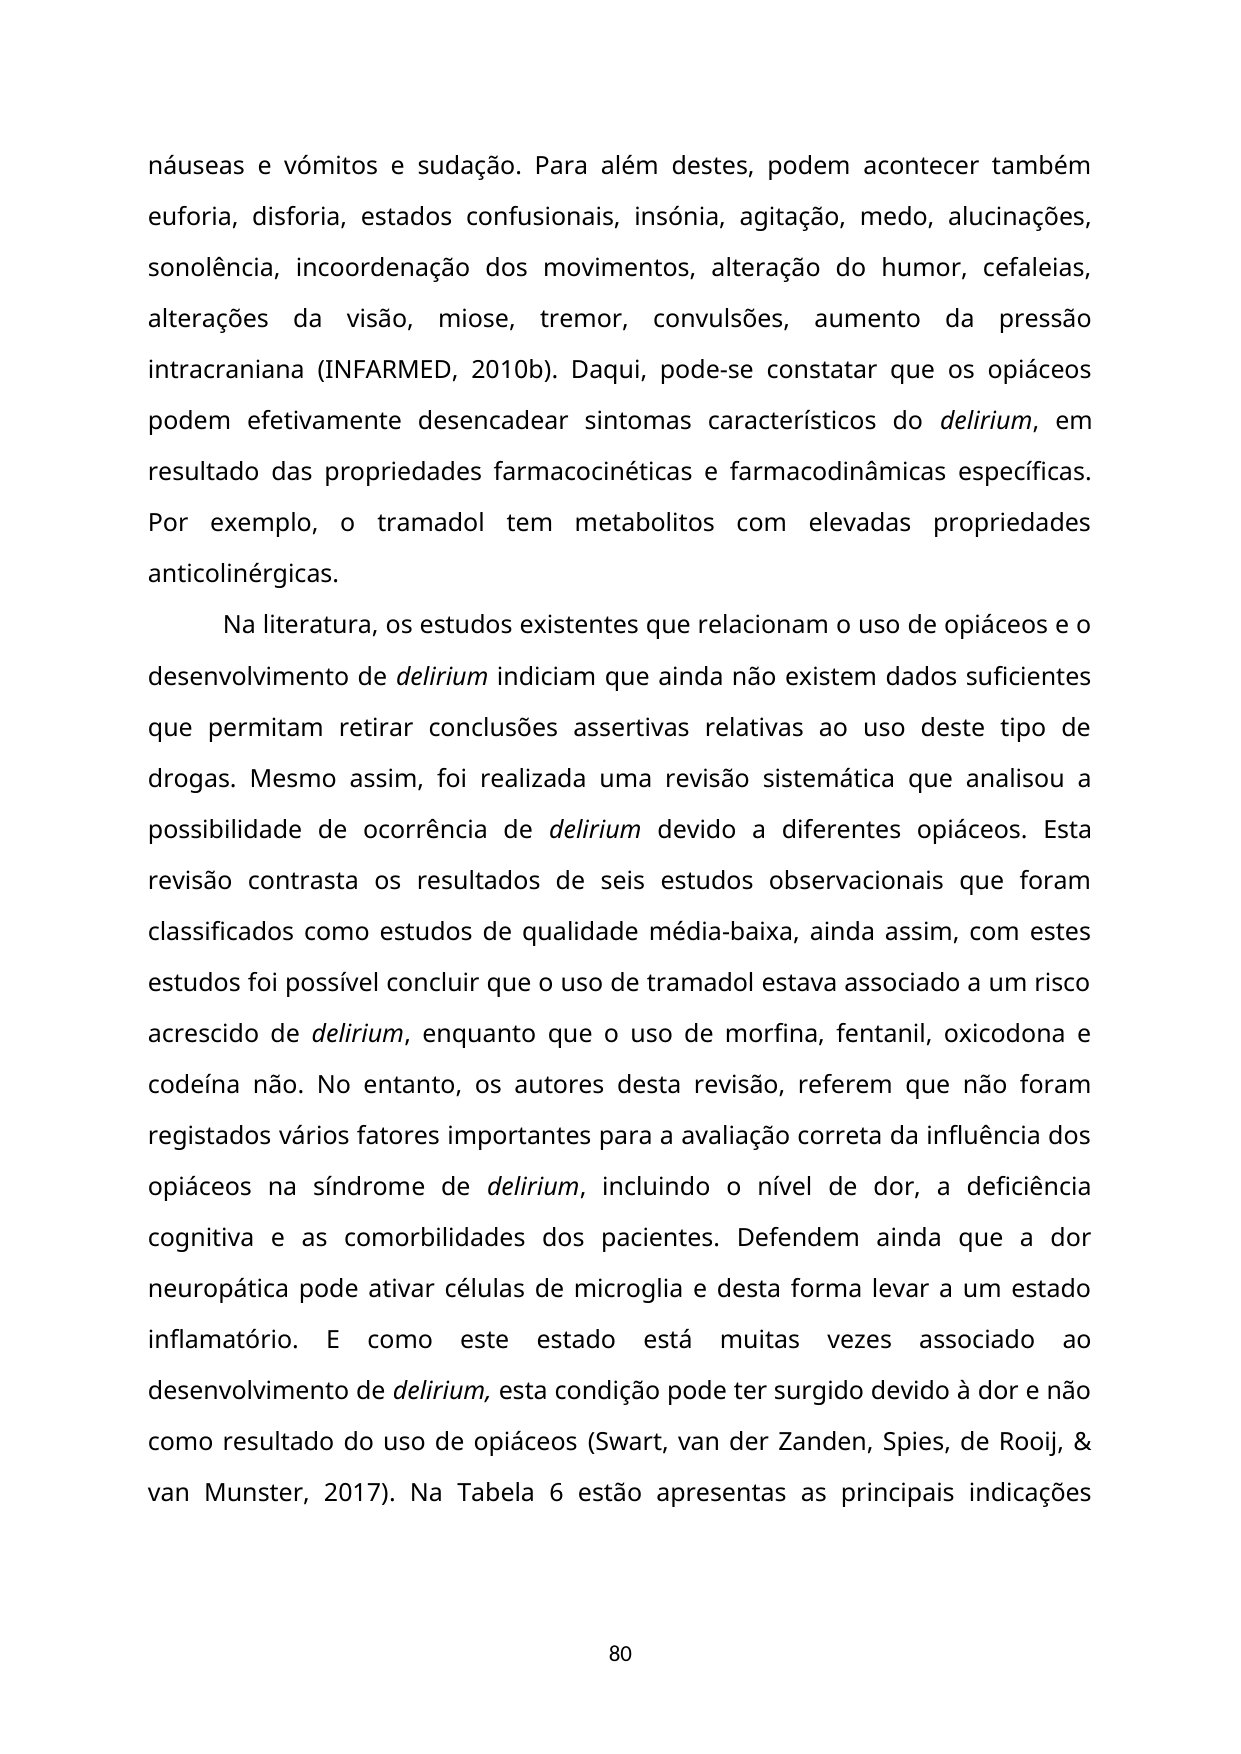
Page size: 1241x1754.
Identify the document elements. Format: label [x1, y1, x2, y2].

text [148, 148, 1092, 590]
text [148, 607, 1092, 1509]
